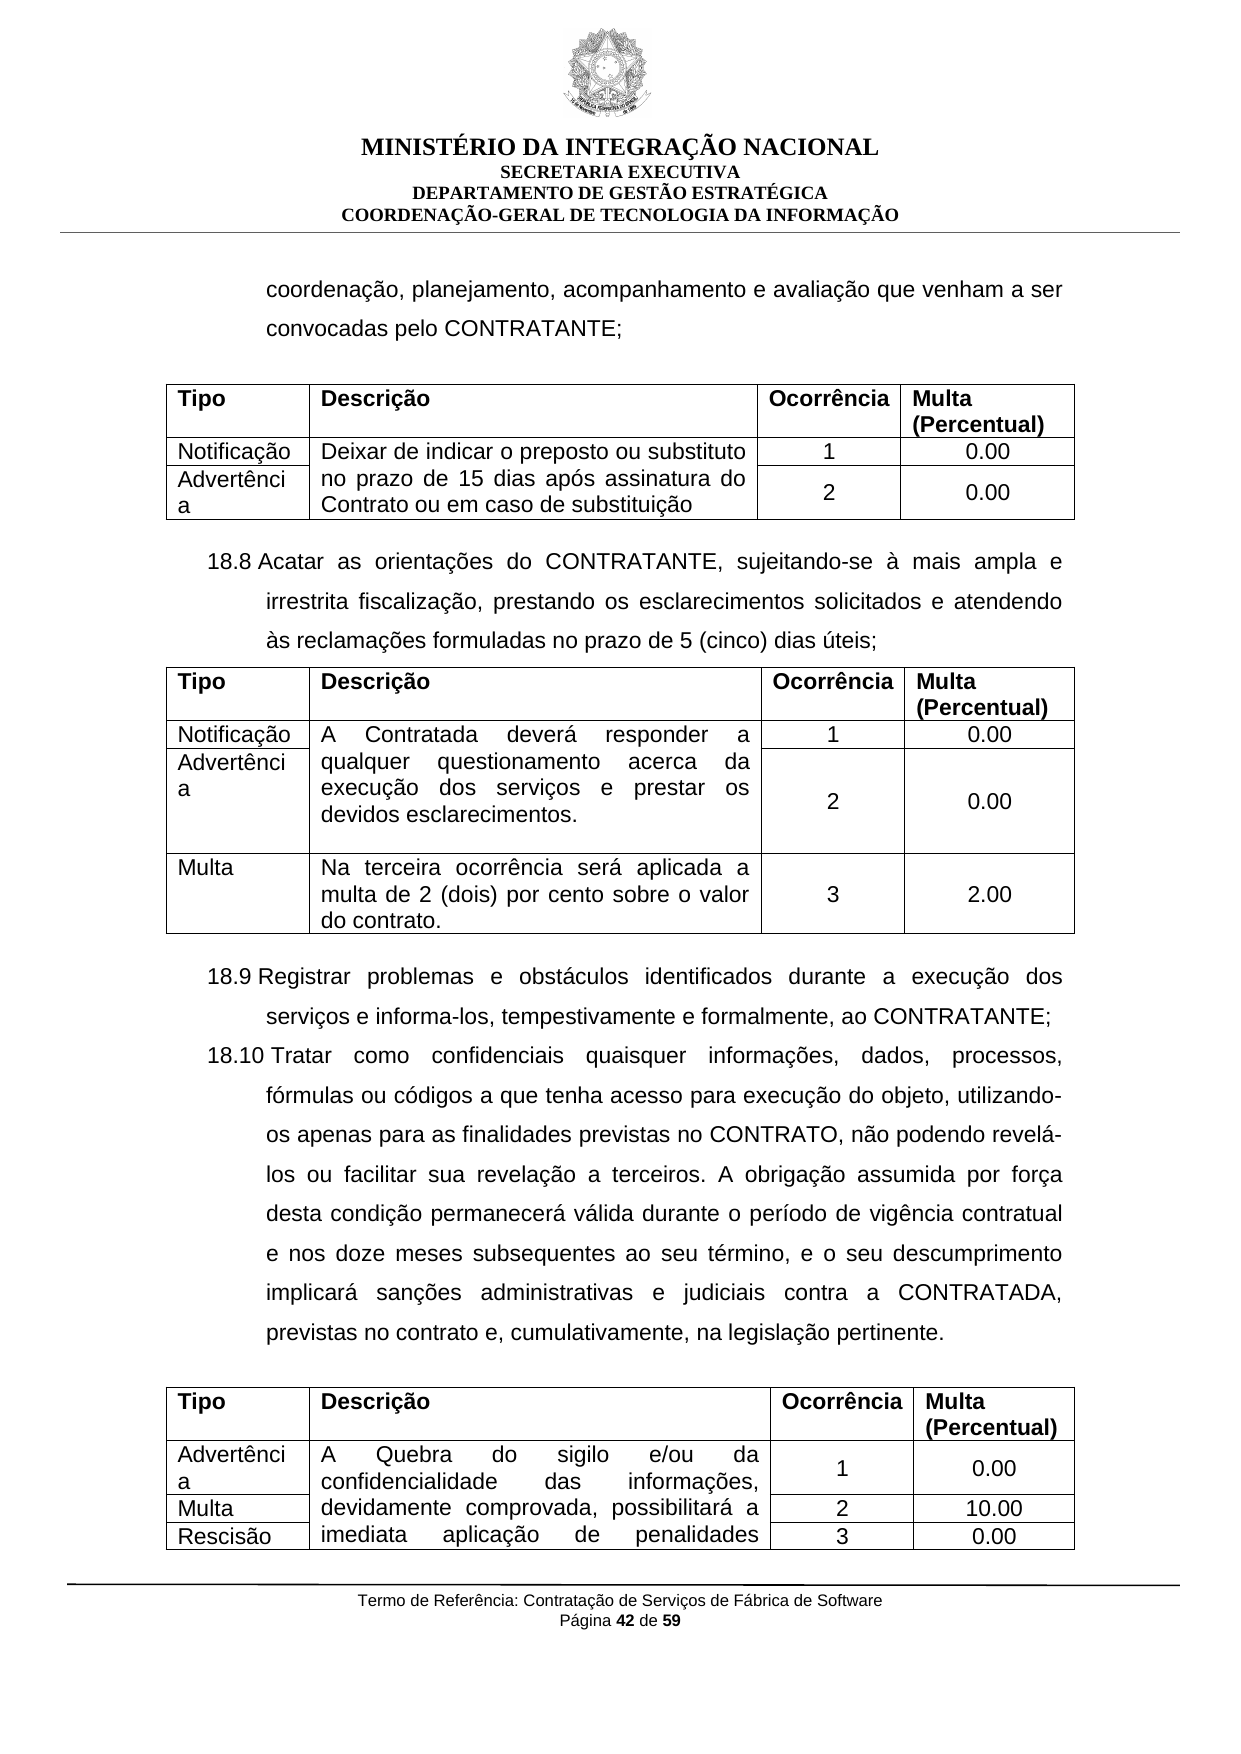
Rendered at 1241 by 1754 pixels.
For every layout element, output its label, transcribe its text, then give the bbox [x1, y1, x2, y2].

table_cell Advertência [167, 466, 309, 518]
table_cell 1 [758, 438, 900, 465]
table_header Tipo [167, 668, 309, 720]
table_cell 1 [762, 721, 904, 748]
table_header Ocorrência [762, 668, 904, 720]
table_header Descrição [310, 1388, 770, 1440]
table_cell 0.00 [914, 1523, 1074, 1549]
table_cell 2 [771, 1495, 913, 1522]
table_header Descrição [310, 668, 761, 720]
table_cell Advertência [167, 1441, 309, 1494]
table_cell Rescisão [167, 1523, 309, 1549]
table_cell 0.00 [914, 1441, 1074, 1494]
list Tratar como confidenciais quaisquer informações, dados, processos, fórmulas ou códigos a que tenha acesso para execução do objeto, utilizando-os apenas para as finalidades previstas no CONTRATO, não podendo revelá-los ou facilitar sua revelação a terceiros. A obrigação assumida por força desta condição permanecerá válida durante o período de vigência contratual e nos doze meses subsequentes ao seu término, e o seu descumprimento implicará sanções administrativas e judiciais contra a CONTRATADA, previstas no contrato e, cumulativamente, na legislação pertinente. [207, 1042, 1063, 1345]
table_cell 1 [771, 1441, 913, 1494]
table_cell 0.00 [901, 438, 1074, 465]
table_cell Na terceira ocorrência será aplicada a multa de 2 (dois) por cento sobre o valor do contrato. [310, 854, 761, 933]
table_cell 0.00 [905, 749, 1074, 853]
table_cell A Quebra do sigilo e/ou da confidencialidade das informações, devidamente comprovada, possibilitará a imediata aplicação de penalidades previstas conforme disposições contratuais e legislações em vigor que tratam desse assunto, podendo até culminar na rescisão do CONTRATO PRINCIPAL firmado entre as PARTES. Neste caso, a CONTRATADA, estará sujeita, por ação ou omissão, ao pagamento ou recomposição de todas as perdas e danos sofridos pela CONTRATANTE, inclusive as de ordem moral, bem como as de responsabilidades civil e criminal, as quais serão apuradas em regular processo administrativo ou judicial [310, 1441, 770, 1549]
table_cell Deixar de indicar o preposto ou substituto no prazo de 15 dias após assinatura do Contrato ou em caso de substituição [310, 438, 757, 518]
table_cell 2 [762, 749, 904, 853]
table_header Ocorrência [758, 385, 900, 437]
table_header Ocorrência [771, 1388, 913, 1440]
table_cell Notificação [167, 438, 309, 465]
table_cell Advertência [167, 749, 309, 853]
table_cell 0.00 [901, 466, 1074, 518]
list Registrar problemas e obstáculos identificados durante a execução dos serviços e informa-los, tempestivamente e formalmente, ao CONTRATANTE; [207, 963, 1063, 1029]
table_cell A Contratada deverá responder a qualquer questionamento acerca da execução dos serviços e prestar os devidos esclarecimentos. [310, 721, 761, 853]
table_header Multa (Percentual) [901, 385, 1074, 437]
table_cell 10.00 [914, 1495, 1074, 1522]
table_header Tipo [167, 1388, 309, 1440]
table_header Multa (Percentual) [914, 1388, 1074, 1440]
table_cell 3 [762, 854, 904, 933]
table_header Tipo [167, 385, 309, 437]
table_cell Multa [167, 1495, 309, 1522]
table_cell Multa [167, 854, 309, 933]
table_cell Notificação [167, 721, 309, 748]
table_cell 2 [758, 466, 900, 518]
table_cell 3 [771, 1523, 913, 1549]
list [207, 276, 1063, 342]
table_cell 2.00 [905, 854, 1074, 933]
table_cell 0.00 [905, 721, 1074, 748]
list Acatar as orientações do CONTRATANTE, sujeitando-se à mais ampla e irrestrita fiscalização, prestando os esclarecimentos solicitados e atendendo às reclamações formuladas no prazo de 5 (cinco) dias úteis; [207, 548, 1063, 653]
table_header Descrição [310, 385, 757, 437]
table_header Multa (Percentual) [905, 668, 1074, 720]
